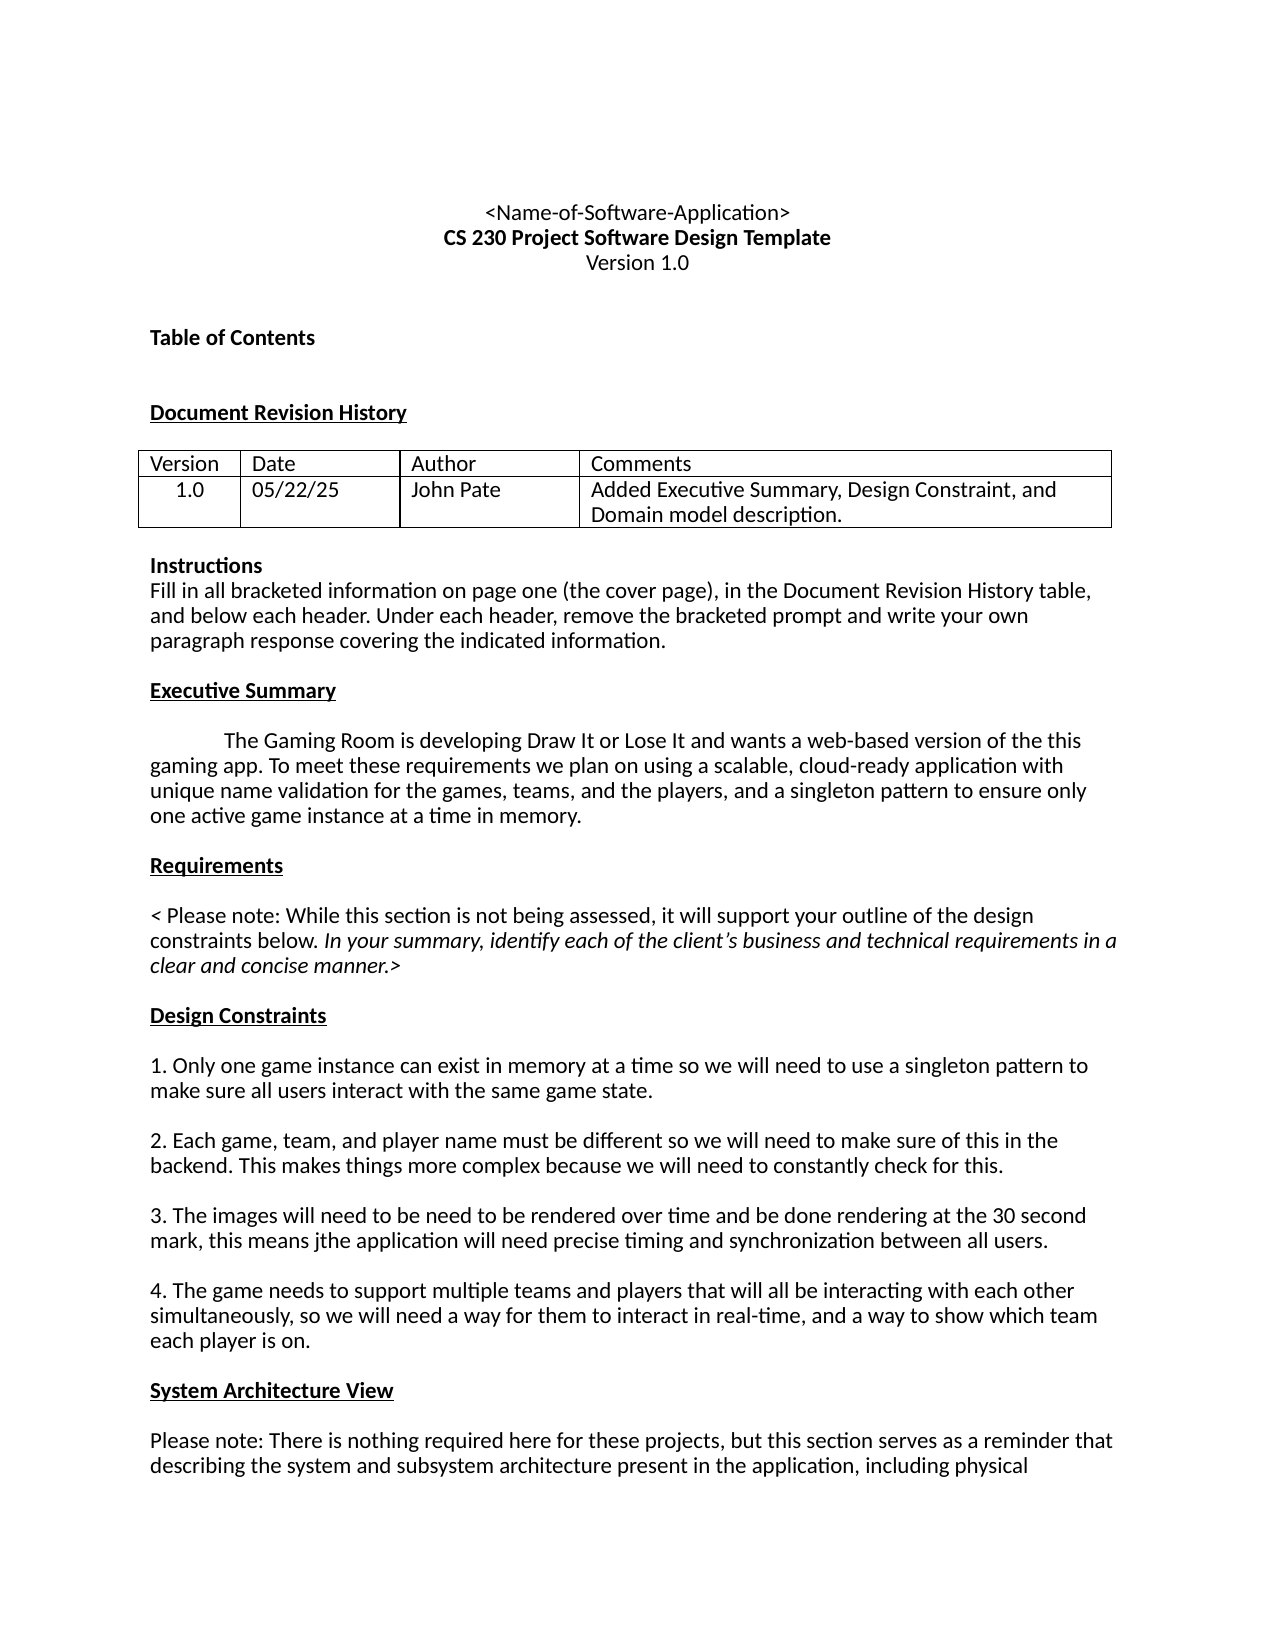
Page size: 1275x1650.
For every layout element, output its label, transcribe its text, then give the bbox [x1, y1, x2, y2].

text <Name-of-Software-Application> [150, 200, 1125, 225]
text Document Revision History [150, 400, 1125, 425]
table_header Version [139, 451, 240, 476]
text Requirements [150, 853, 1125, 878]
table_cell 1.0 [139, 477, 240, 527]
table_header Comments [580, 451, 1111, 476]
table_cell Added Executive Summary, Design Constraint, and Domain model description. [580, 477, 1111, 527]
text 4. The game needs to support multiple teams and players that will all be interacting with each other simultaneously, so we will need a way for them to interact in real-time, and a way to show which team each player is on. [150, 1278, 1125, 1353]
text 1. Only one game instance can exist in memory at a time so we will need to use a singleton pattern to make sure all users interact with the same game state. [150, 1053, 1125, 1103]
text Design Constraints [150, 1003, 1125, 1028]
text Version 1.0 [150, 250, 1125, 275]
text Executive Summary [150, 678, 1125, 703]
text System Architecture View [150, 1378, 1125, 1403]
text Fill in all bracketed information on page one (the cover page), in the Document Revision History table, and below each header. Under each header, remove the bracketed prompt and write your own paragraph response covering the indicated information. [150, 578, 1125, 653]
table_cell John Pate [401, 477, 579, 527]
text CS 230 Project Software Design Template [150, 225, 1125, 250]
text 3. The images will need to be need to be rendered over time and be done rendering at the 30 second mark, this means jthe application will need precise timing and synchronization between all users. [150, 1203, 1125, 1253]
text Instructions [150, 553, 1125, 578]
text Table of Contents [150, 325, 1125, 350]
table_header Author [401, 451, 579, 476]
table_cell 05/22/25 [241, 477, 399, 527]
table_header Date [241, 451, 399, 476]
text The Gaming Room is developing Draw It or Lose It and wants a web-based version of the this gaming app. To meet these requirements we plan on using a scalable, cloud-ready application with unique name validation for the games, teams, and the players, and a singleton pattern to ensure only one active game instance at a time in memory. [150, 728, 1125, 828]
text 2. Each game, team, and player name must be different so we will need to make sure of this in the backend. This makes things more complex because we will need to constantly check for this. [150, 1128, 1125, 1178]
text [150, 1428, 1125, 1478]
text < Please note: While this section is not being assessed, it will support your outline of the design constraints below. In your summary, identify each of the client’s business and technical requirements in a clear and concise manner.> [150, 903, 1125, 978]
